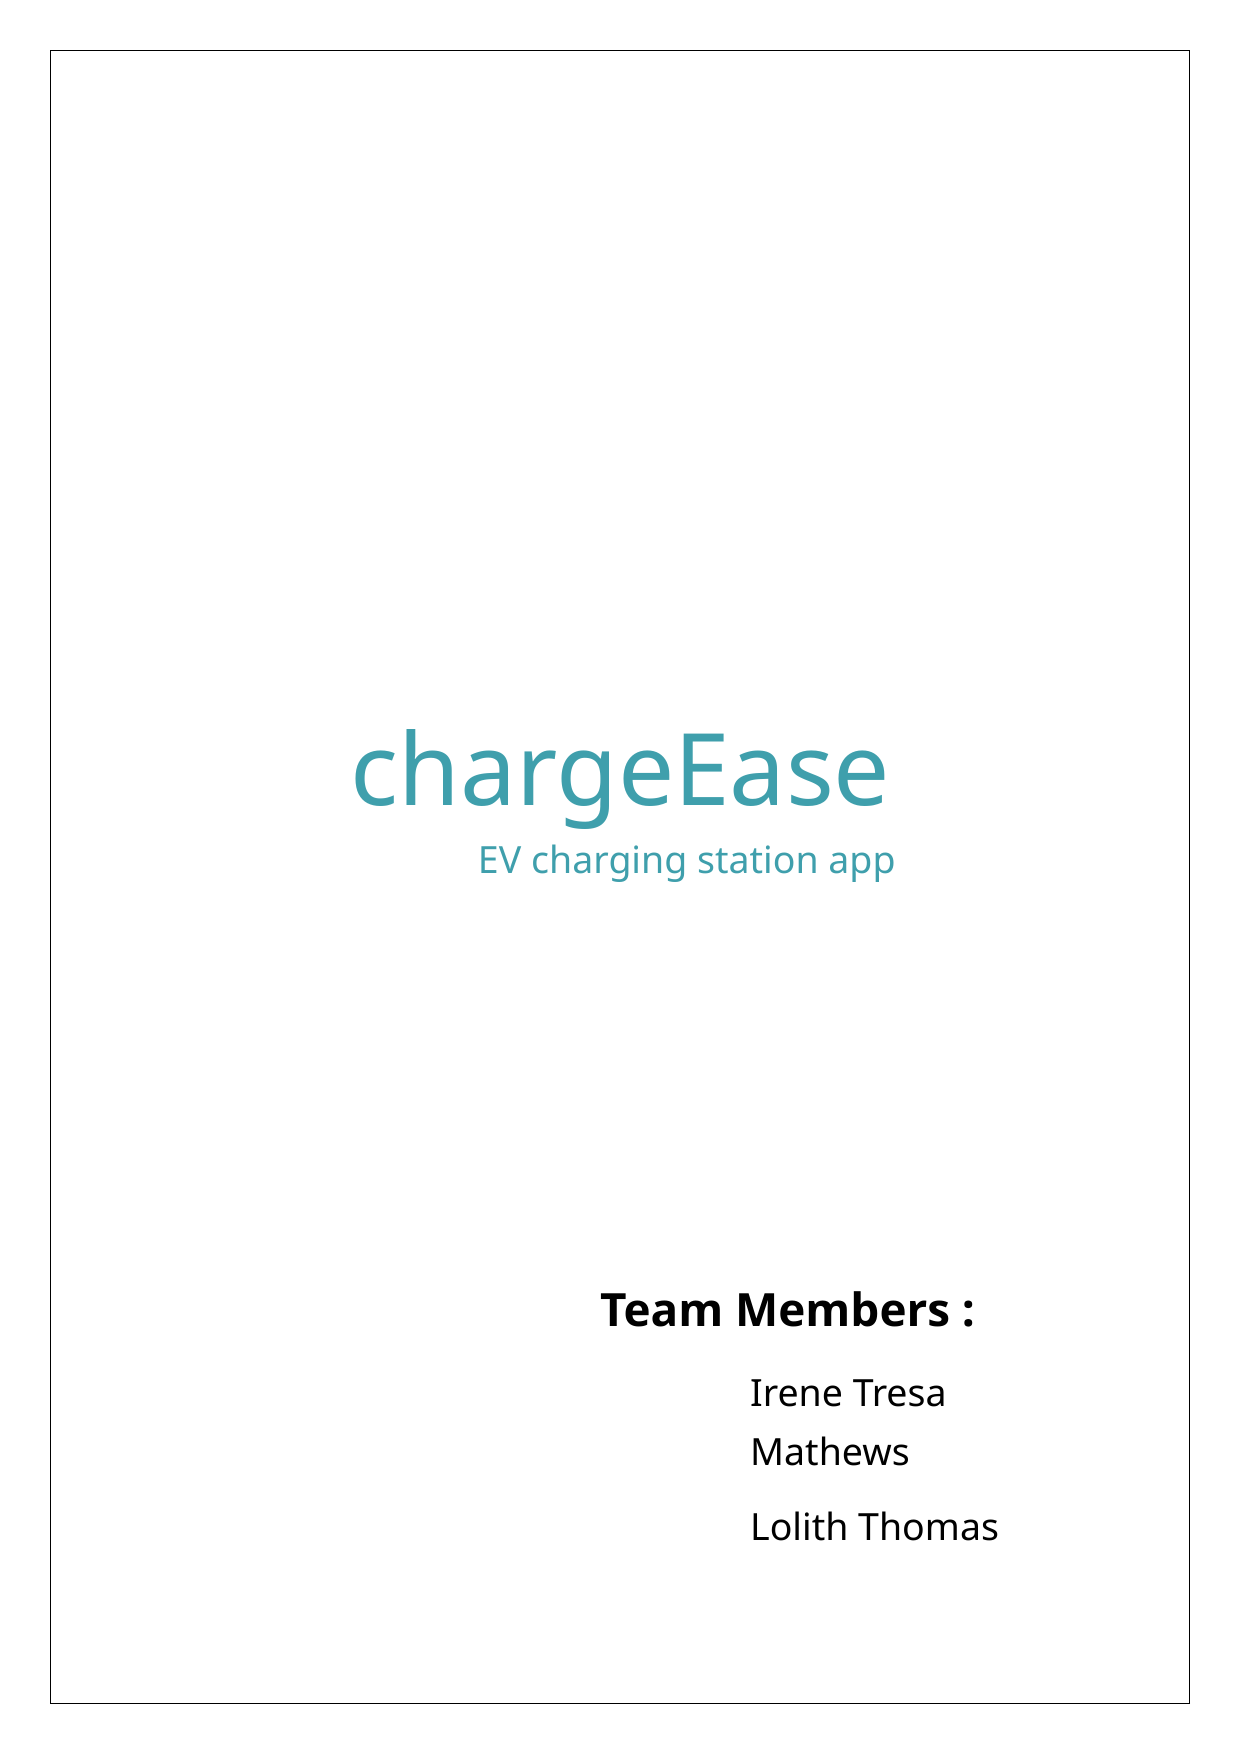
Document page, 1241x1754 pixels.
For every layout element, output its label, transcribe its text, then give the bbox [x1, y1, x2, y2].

text Irene Tresa Mathews [750, 1366, 1090, 1476]
text chargeEase [150, 724, 1090, 826]
text EV charging station app [150, 843, 1090, 881]
text Team Members : [525, 1278, 1090, 1340]
text Lolith Thomas [750, 1500, 1090, 1551]
